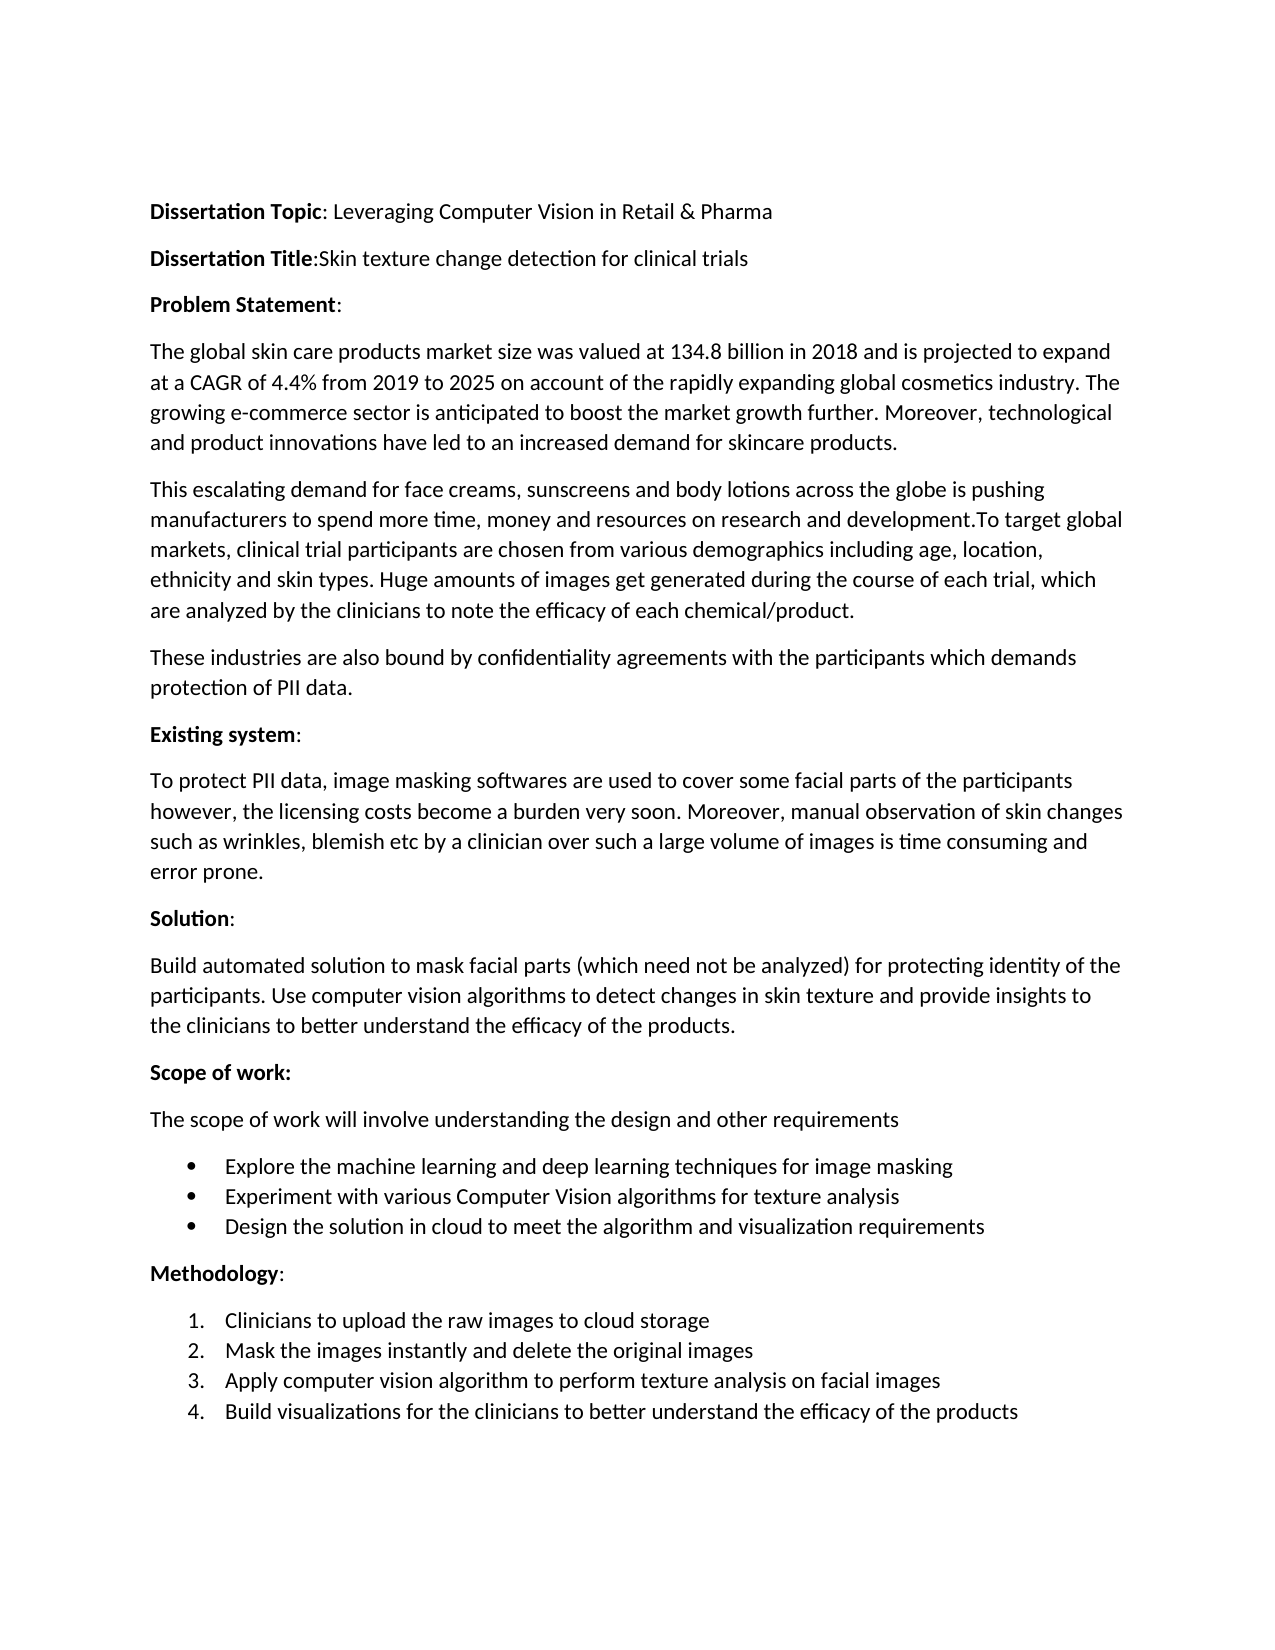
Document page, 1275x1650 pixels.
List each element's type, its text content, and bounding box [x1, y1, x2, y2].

list Apply computer vision algorithm to perform texture analysis on facial images [187, 1367, 1125, 1395]
text Existing system: [150, 720, 1125, 748]
text Dissertation Title:Skin texture change detection for clinical trials [150, 244, 1125, 272]
text Scope of work: [150, 1058, 1125, 1086]
text Methodology: [150, 1259, 1125, 1287]
text To protect PII data, image masking softwares are used to cover some facial parts of the participants however, the licensing costs become a burden very soon. Moreover, manual observation of skin changes such as wrinkles, blemish etc by a clinician over such a large volume of images is time consuming and error prone. [150, 767, 1125, 885]
list Mask the images instantly and delete the original images [187, 1336, 1125, 1364]
text This escalating demand for face creams, sunscreens and body lotions across the globe is pushing manufacturers to spend more time, money and resources on research and development.To target global markets, clinical trial participants are chosen from various demographics including age, location, ethnicity and skin types. Huge amounts of images get generated during the course of each trial, which are analyzed by the clinicians to note the efficacy of each chemical/product. [150, 475, 1125, 624]
list Explore the machine learning and deep learning techniques for image masking [187, 1152, 1125, 1180]
text The scope of work will involve understanding the design and other requirements [150, 1105, 1125, 1133]
text Dissertation Topic: Leveraging Computer Vision in Retail & Pharma [150, 197, 1125, 225]
list Build visualizations for the clinicians to better understand the efficacy of the products [187, 1397, 1125, 1425]
text Problem Statement: [150, 291, 1125, 319]
text The global skin care products market size was valued at 134.8 billion in 2018 and is projected to expand at a CAGR of 4.4% from 2019 to 2025 on account of the rapidly expanding global cosmetics industry. The growing e-commerce sector is anticipated to boost the market growth further. Moreover, technological and product innovations have led to an increased demand for skincare products. [150, 337, 1125, 456]
list Design the solution in cloud to meet the algorithm and visualization requirements [187, 1212, 1125, 1241]
text These industries are also bound by confidentiality agreements with the participants which demands protection of PII data. [150, 643, 1125, 701]
text Build automated solution to mask facial parts (which need not be analyzed) for protecting identity of the participants. Use computer vision algorithms to detect changes in skin texture and provide insights to the clinicians to better understand the efficacy of the products. [150, 951, 1125, 1039]
list Clinicians to upload the raw images to cloud storage [187, 1306, 1125, 1334]
text Solution: [150, 904, 1125, 932]
list Experiment with various Computer Vision algorithms for texture analysis [187, 1182, 1125, 1210]
